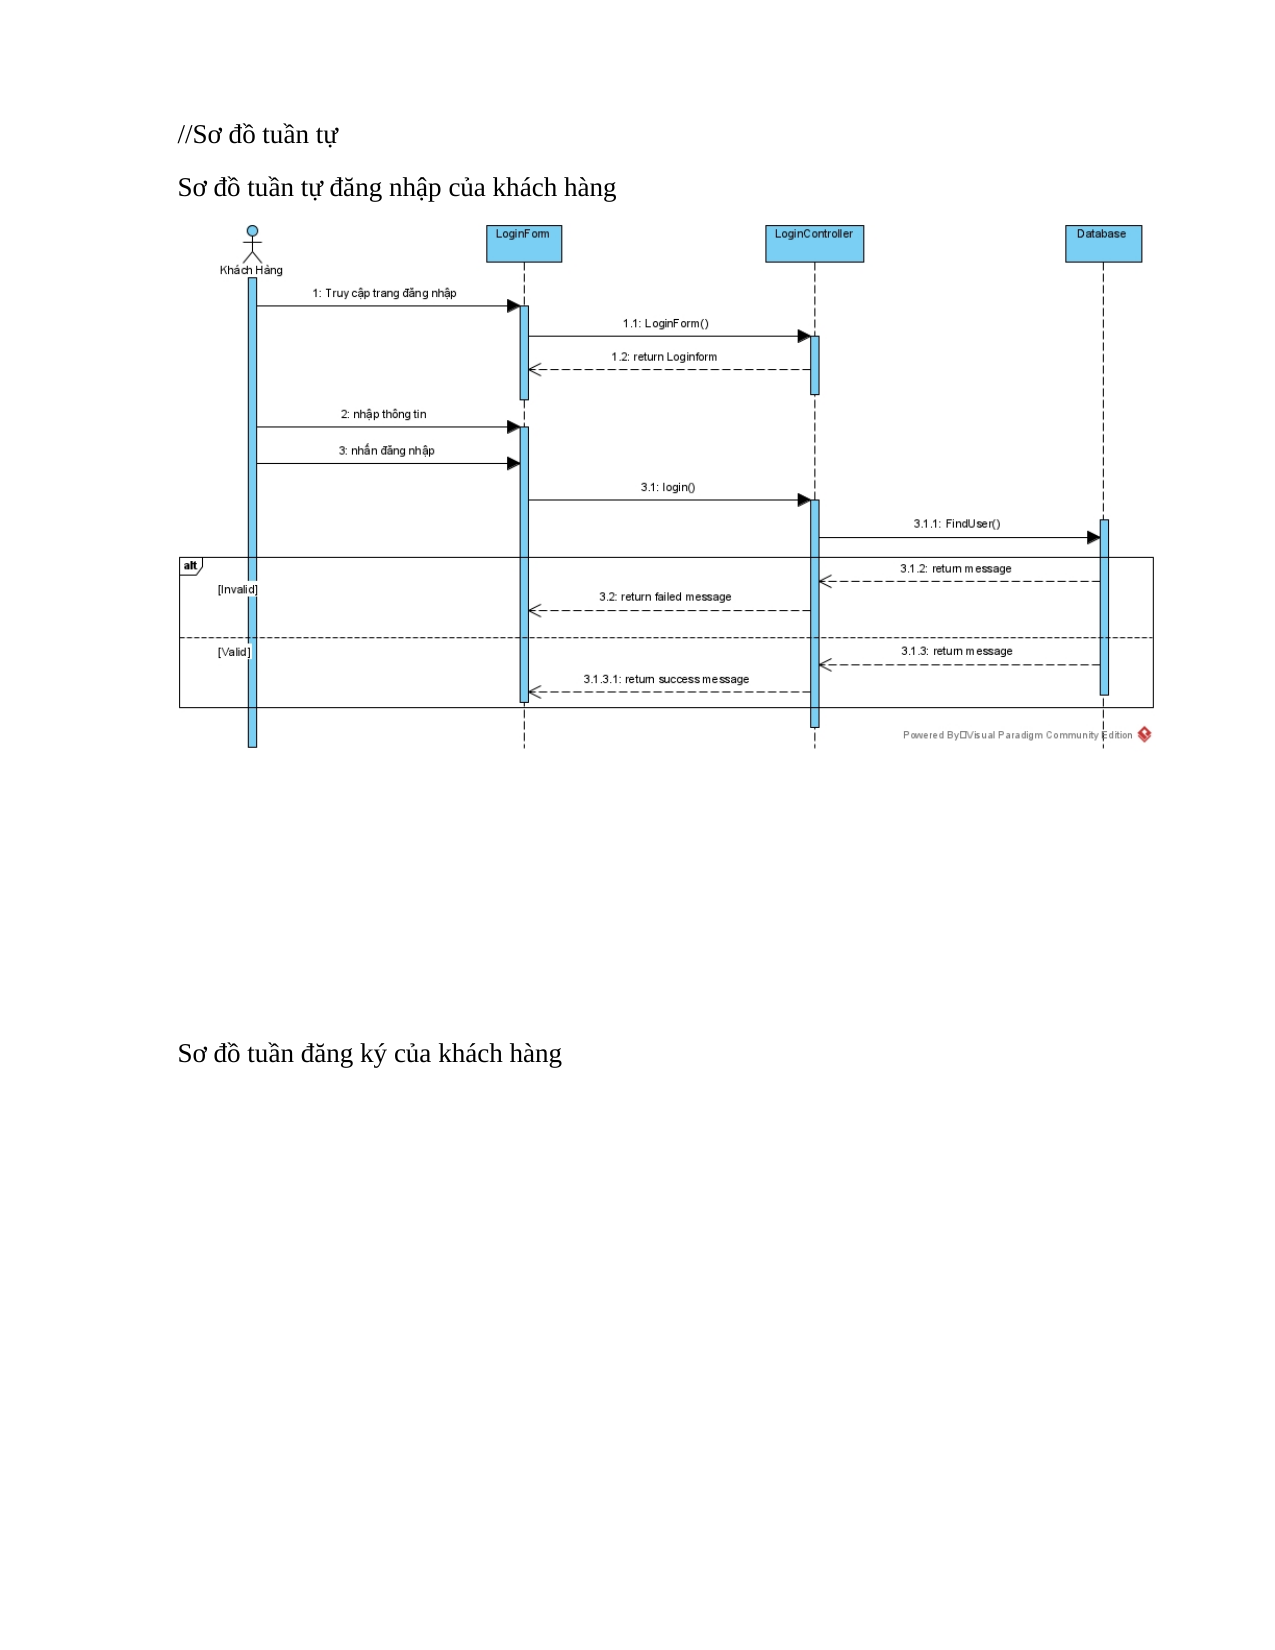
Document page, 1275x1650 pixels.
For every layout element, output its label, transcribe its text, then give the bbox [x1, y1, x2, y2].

text Sơ đồ tuần đăng ký của khách hàng [177, 1037, 1157, 1068]
text Sơ đồ tuần tự đăng nhập của khách hàng [177, 171, 1157, 202]
picture [177, 223, 1157, 752]
text //Sơ đồ tuần tự [177, 118, 1157, 149]
